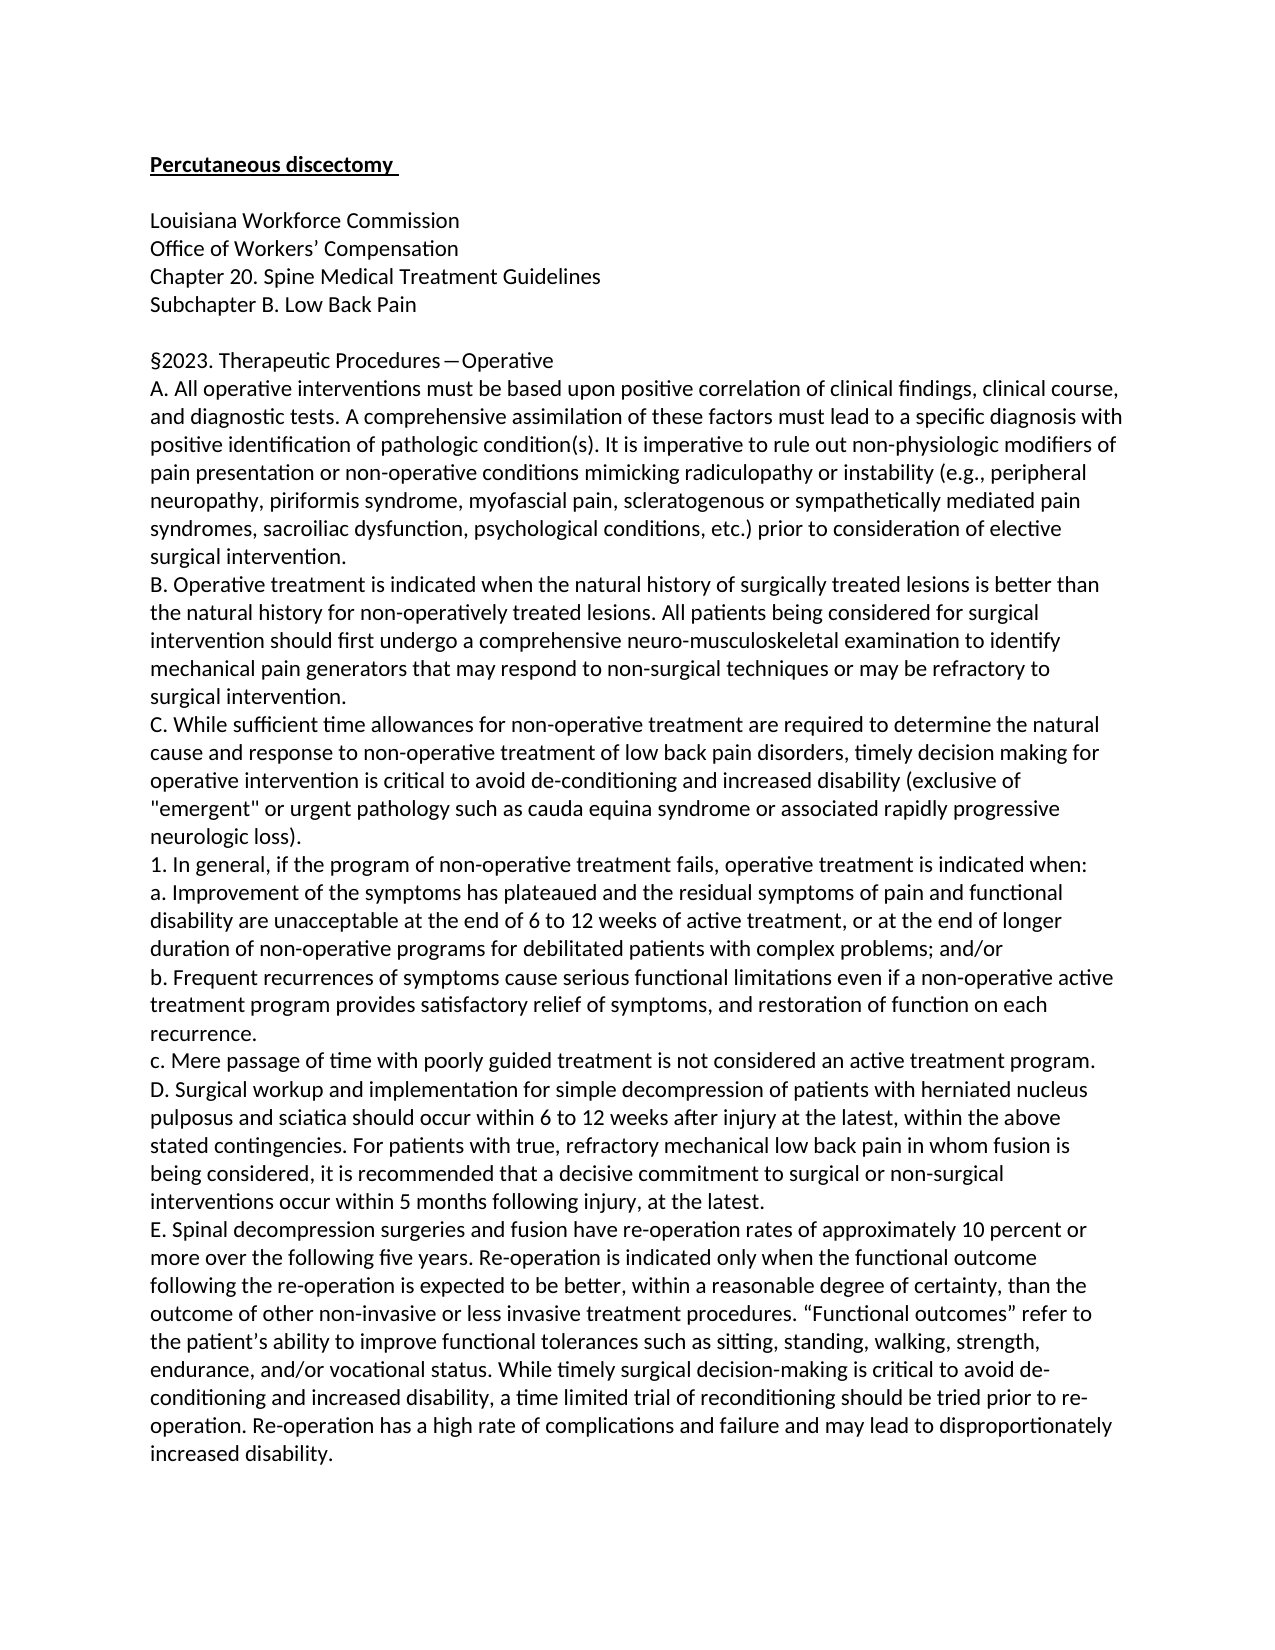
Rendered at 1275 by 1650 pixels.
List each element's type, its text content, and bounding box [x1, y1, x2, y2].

text §2023. Therapeutic Procedures―Operative [150, 346, 1125, 374]
text Office of Workers’ Compensation [150, 234, 1125, 262]
text Louisiana Workforce Commission [150, 206, 1125, 234]
text D. Surgical workup and implementation for simple decompression of patients with herniated nucleus pulposus and sciatica should occur within 6 to 12 weeks after injury at the latest, within the above stated contingencies. For patients with true, refractory mechanical low back pain in whom fusion is being considered, it is recommended that a decisive commitment to surgical or non-surgical interventions occur within 5 months following injury, at the latest. [150, 1075, 1125, 1215]
text c. Mere passage of time with poorly guided treatment is not considered an active treatment program. [150, 1047, 1125, 1075]
text b. Frequent recurrences of symptoms cause serious functional limitations even if a non-operative active treatment program provides satisfactory relief of symptoms, and restoration of function on each recurrence. [150, 963, 1125, 1047]
text E. Spinal decompression surgeries and fusion have re-operation rates of approximately 10 percent or more over the following five years. Re-operation is indicated only when the functional outcome following the re-operation is expected to be better, within a reasonable degree of certainty, than the outcome of other non-invasive or less invasive treatment procedures. “Functional outcomes” refer to the patient’s ability to improve functional tolerances such as sitting, standing, walking, strength, endurance, and/or vocational status. While timely surgical decision-making is critical to avoid de-conditioning and increased disability, a time limited trial of reconditioning should be tried prior to re-operation. Re-operation has a high rate of complications and failure and may lead to disproportionately increased disability. [150, 1215, 1125, 1467]
text Chapter 20. Spine Medical Treatment Guidelines [150, 262, 1125, 290]
text C. While sufficient time allowances for non-operative treatment are required to determine the natural cause and response to non-operative treatment of low back pain disorders, timely decision making for operative intervention is critical to avoid de-conditioning and increased disability (exclusive of "emergent" or urgent pathology such as cauda equina syndrome or associated rapidly progressive neurologic loss). [150, 710, 1125, 851]
text Subchapter B. Low Back Pain [150, 290, 1125, 318]
text Percutaneous discectomy [150, 150, 1125, 178]
text A. All operative interventions must be based upon positive correlation of clinical findings, clinical course, and diagnostic tests. A comprehensive assimilation of these factors must lead to a specific diagnosis with positive identification of pathologic condition(s). It is imperative to rule out non-physiologic modifiers of pain presentation or non-operative conditions mimicking radiculopathy or instability (e.g., peripheral neuropathy, piriformis syndrome, myofascial pain, scleratogenous or sympathetically mediated pain syndromes, sacroiliac dysfunction, psychological conditions, etc.) prior to consideration of elective surgical intervention. [150, 374, 1125, 570]
text B. Operative treatment is indicated when the natural history of surgically treated lesions is better than the natural history for non-operatively treated lesions. All patients being considered for surgical intervention should first undergo a comprehensive neuro-musculoskeletal examination to identify mechanical pain generators that may respond to non-surgical techniques or may be refractory to surgical intervention. [150, 570, 1125, 710]
text a. Improvement of the symptoms has plateaued and the residual symptoms of pain and functional disability are unacceptable at the end of 6 to 12 weeks of active treatment, or at the end of longer duration of non-operative programs for debilitated patients with complex problems; and/or [150, 878, 1125, 963]
text 1. In general, if the program of non-operative treatment fails, operative treatment is indicated when: [150, 851, 1125, 878]
